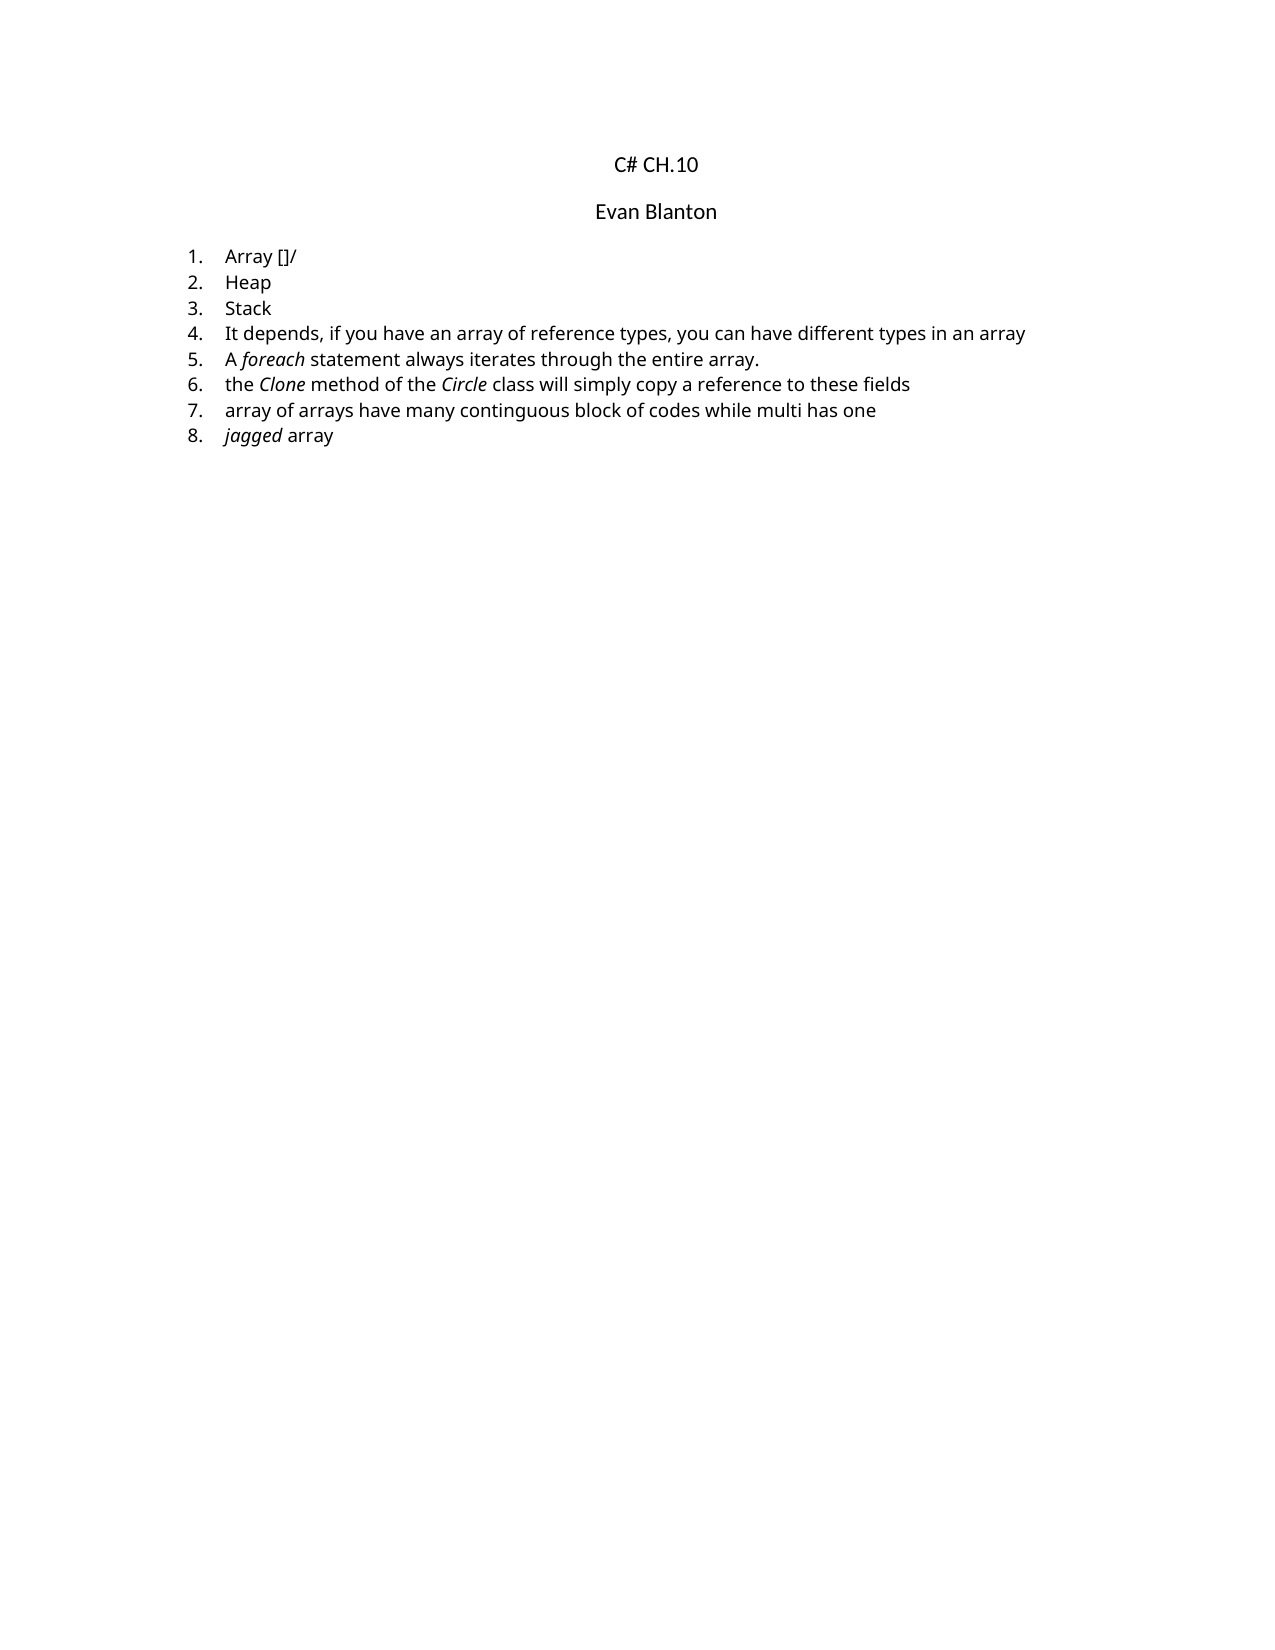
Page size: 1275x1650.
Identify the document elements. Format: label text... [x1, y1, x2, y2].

list the Clone method of the Circle class will simply copy a reference to these fields [187, 371, 1125, 397]
list It depends, if you have an array of reference types, you can have different types in an array [187, 320, 1125, 346]
text C# CH.10 [187, 150, 1125, 178]
list array of arrays have many continguous block of codes while multi has one [187, 397, 1125, 422]
list Array []/ [187, 244, 1125, 269]
text Evan Blanton [187, 197, 1125, 225]
list A foreach statement always iterates through the entire array. [187, 346, 1125, 371]
list Stack [187, 295, 1125, 320]
list jagged array [187, 422, 1125, 448]
list Heap [187, 269, 1125, 295]
